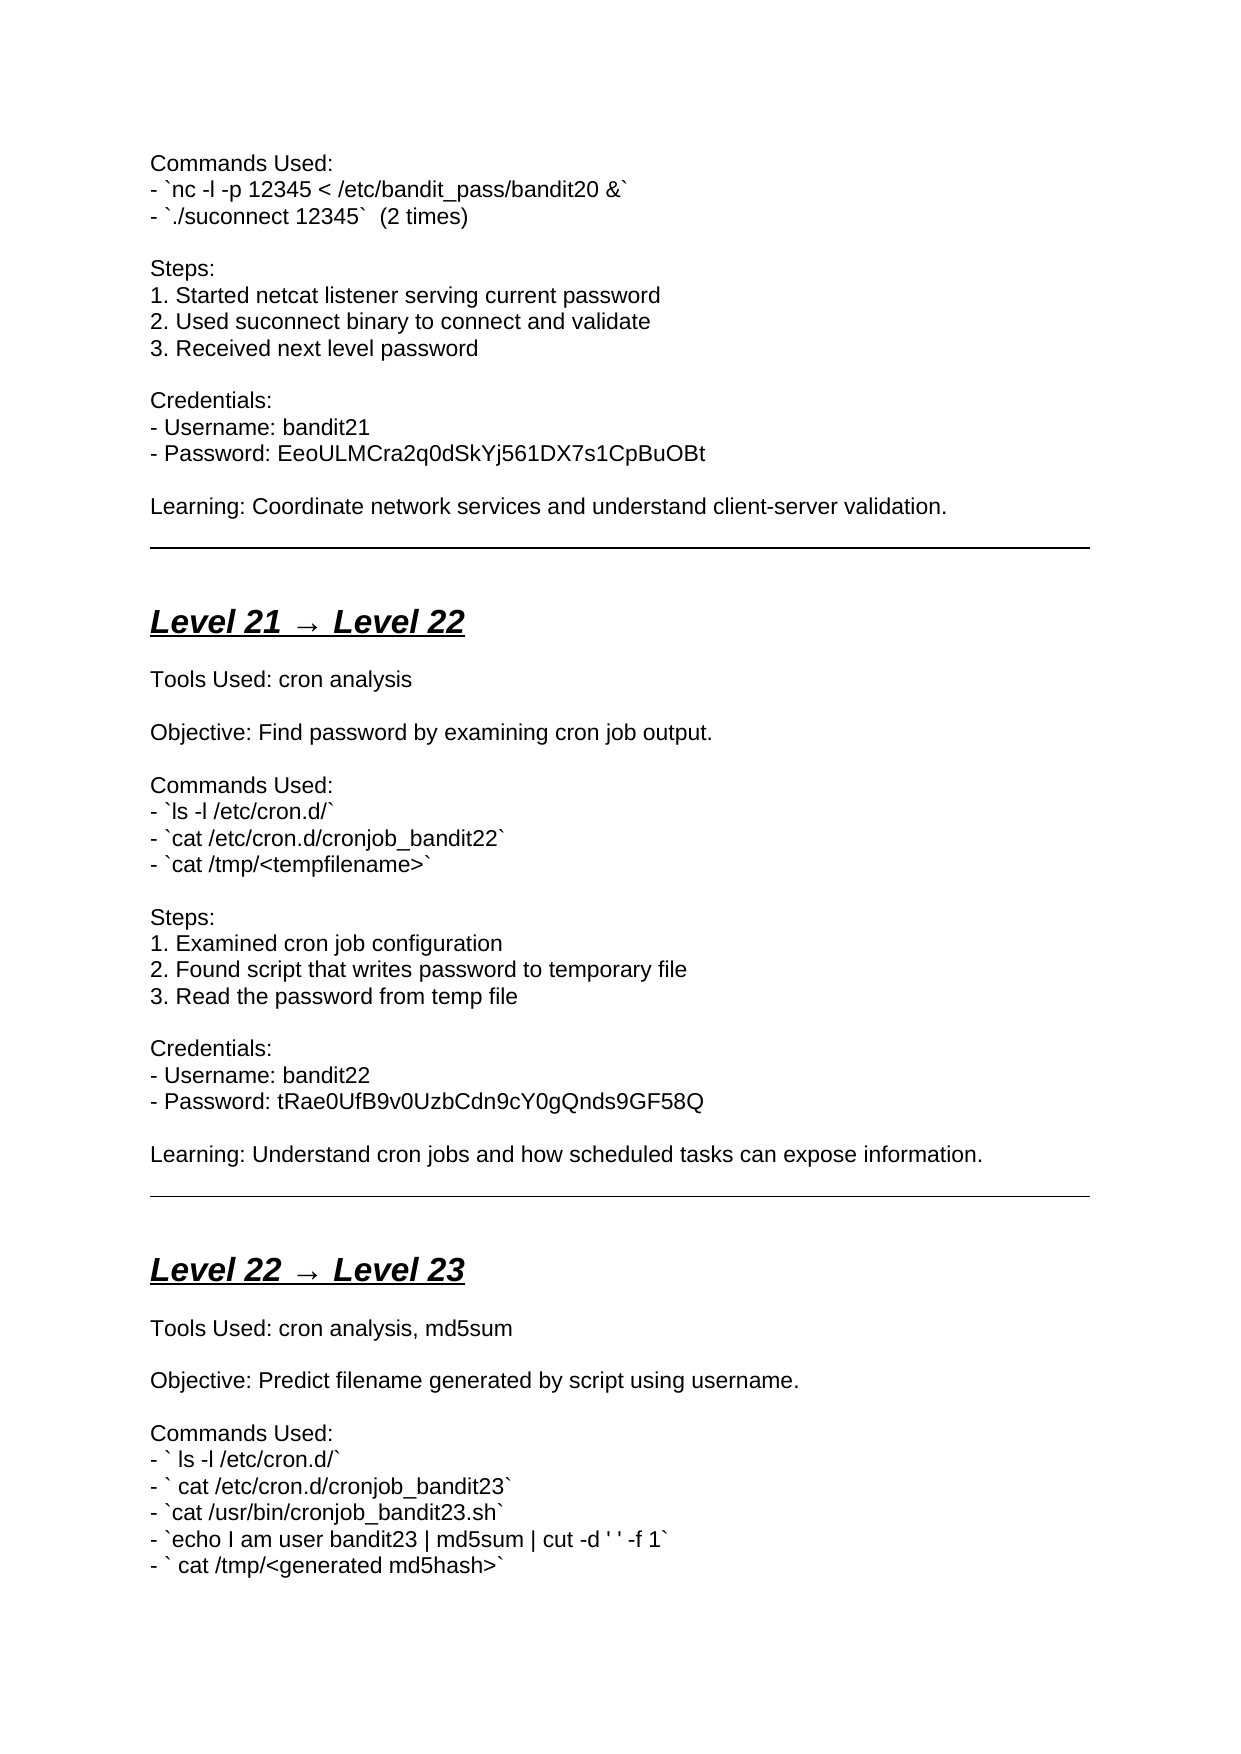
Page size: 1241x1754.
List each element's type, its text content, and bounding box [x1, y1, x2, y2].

text 3. Received next level password [150, 334, 1090, 361]
text 2. Used suconnect binary to connect and validate [150, 308, 1090, 334]
text - `ls -l /etc/cron.d/` [150, 798, 1090, 824]
text Objective: Find password by examining cron job output. [150, 719, 1090, 746]
text 3. Read the password from temp file [150, 983, 1090, 1009]
text - `nc -l -p 12345 < /etc/bandit_pass/bandit20 &` [150, 176, 1090, 203]
text - ` cat /tmp/<generated md5hash>` [150, 1552, 1090, 1578]
text - ` ls -l /etc/cron.d/` [150, 1446, 1090, 1473]
text 1. Examined cron job configuration [150, 930, 1090, 956]
text Credentials: [150, 1035, 1090, 1062]
text Steps: [150, 904, 1090, 930]
text - Password: tRae0UfB9v0UzbCdn9cY0gQnds9GF58Q [150, 1088, 1090, 1114]
text Tools Used: cron analysis [150, 666, 1090, 693]
text Commands Used: [150, 1420, 1090, 1446]
text Commands Used: [150, 772, 1090, 798]
text Level 22 → Level 23 [150, 1250, 1090, 1288]
text - Username: bandit21 [150, 413, 1090, 440]
text - ` cat /etc/cron.d/cronjob_bandit23` [150, 1473, 1090, 1499]
text - Password: EeoULMCra2q0dSkYj561DX7s1CpBuOBt [150, 440, 1090, 466]
text Objective: Predict filename generated by script using username. [150, 1367, 1090, 1394]
text Credentials: [150, 387, 1090, 413]
text Steps: [150, 255, 1090, 282]
text Tools Used: cron analysis, md5sum [150, 1315, 1090, 1341]
text Level 21 → Level 22 [150, 602, 1090, 640]
text - `cat /etc/cron.d/cronjob_bandit22` [150, 824, 1090, 851]
text - `echo I am user bandit23 | md5sum | cut -d ' ' -f 1` [150, 1526, 1090, 1552]
text 2. Found script that writes password to temporary file [150, 956, 1090, 983]
text Learning: Coordinate network services and understand client-server validation. [150, 493, 1090, 519]
text Learning: Understand cron jobs and how scheduled tasks can expose information. [150, 1141, 1090, 1167]
text 1. Started netcat listener serving current password [150, 282, 1090, 308]
text - `./suconnect 12345` (2 times) [150, 203, 1090, 229]
text - `cat /usr/bin/cronjob_bandit23.sh` [150, 1499, 1090, 1526]
text - Username: bandit22 [150, 1062, 1090, 1088]
text - `cat /tmp/<tempfilename>` [150, 851, 1090, 877]
text Commands Used: [150, 150, 1090, 176]
